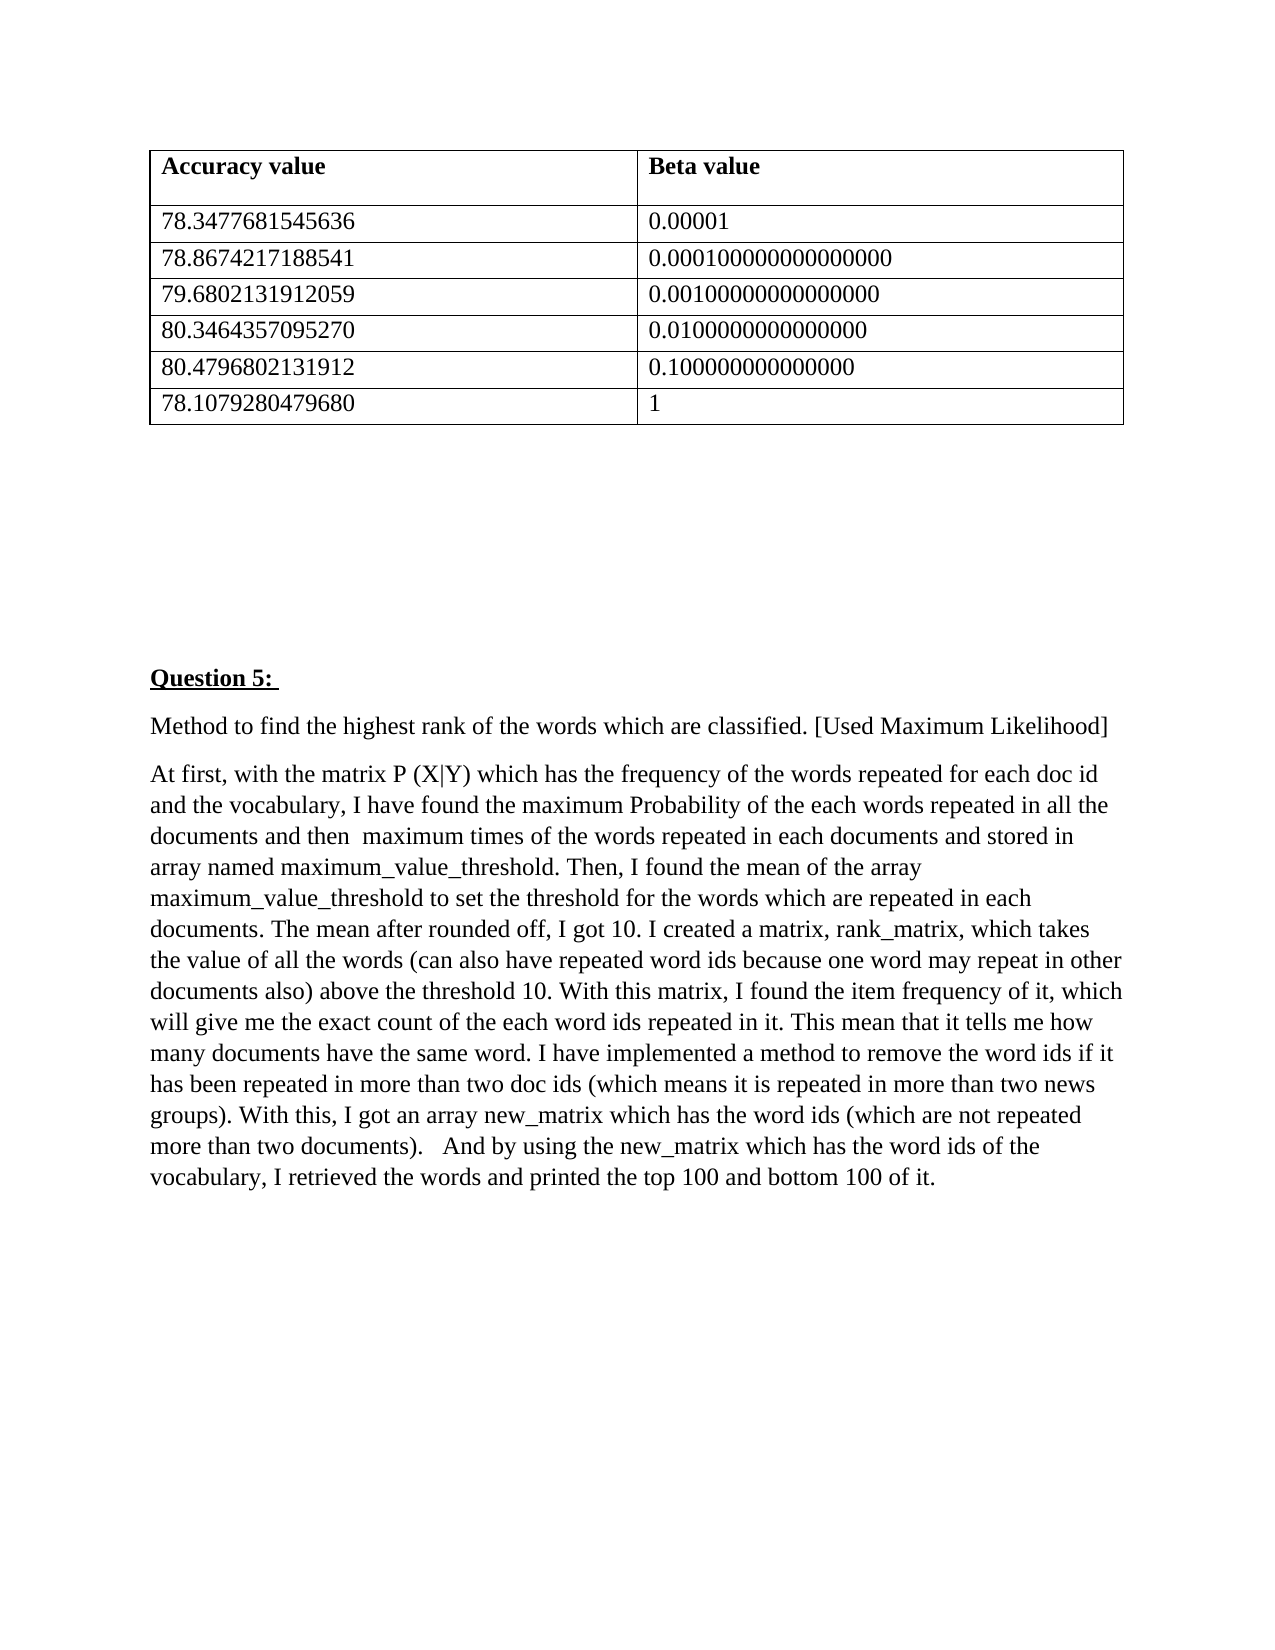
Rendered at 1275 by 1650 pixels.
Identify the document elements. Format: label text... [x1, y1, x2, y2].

table_cell 78.8674217188541 [151, 243, 637, 278]
table_cell 0.0100000000000000 [638, 316, 1123, 351]
table_cell 0.000100000000000000 [638, 243, 1123, 278]
table_cell 0.100000000000000 [638, 352, 1123, 387]
table_cell 80.3464357095270 [151, 316, 637, 351]
table_cell 1 [638, 389, 1123, 424]
text Method to find the highest rank of the words which are classified. [Used Maximum Likelihood] [150, 711, 1125, 740]
table_cell 0.00001 [638, 206, 1123, 242]
table_header Accuracy value [151, 151, 637, 205]
table_cell 80.4796802131912 [151, 352, 637, 387]
table_header Beta value [638, 151, 1123, 205]
table_cell 79.6802131912059 [151, 279, 637, 314]
table_cell 0.00100000000000000 [638, 279, 1123, 314]
table_cell 78.1079280479680 [151, 389, 637, 424]
text Question 5: [150, 663, 1125, 692]
text At first, with the matrix P (X|Y) which has the frequency of the words repeated for each doc id and the vocabulary, I have found the maximum Probability of the each words repeated in all the documents and then maximum times of the words repeated in each documents and stored in array named maximum_value_threshold. Then, I found the mean of the array maximum_value_threshold to set the threshold for the words which are repeated in each documents. The mean after rounded off, I got 10. I created a matrix, rank_matrix, which takes the value of all the words (can also have repeated word ids because one word may repeat in other documents also) above the threshold 10. With this matrix, I found the item frequency of it, which will give me the exact count of the each word ids repeated in it. This mean that it tells me how many documents have the same word. I have implemented a method to remove the word ids if it has been repeated in more than two doc ids (which means it is repeated in more than two news groups). With this, I got an array new_matrix which has the word ids (which are not repeated more than two documents). And by using the new_matrix which has the word ids of the vocabulary, I retrieved the words and printed the top 100 and bottom 100 of it. [150, 759, 1125, 1191]
table_cell 78.3477681545636 [151, 206, 637, 242]
